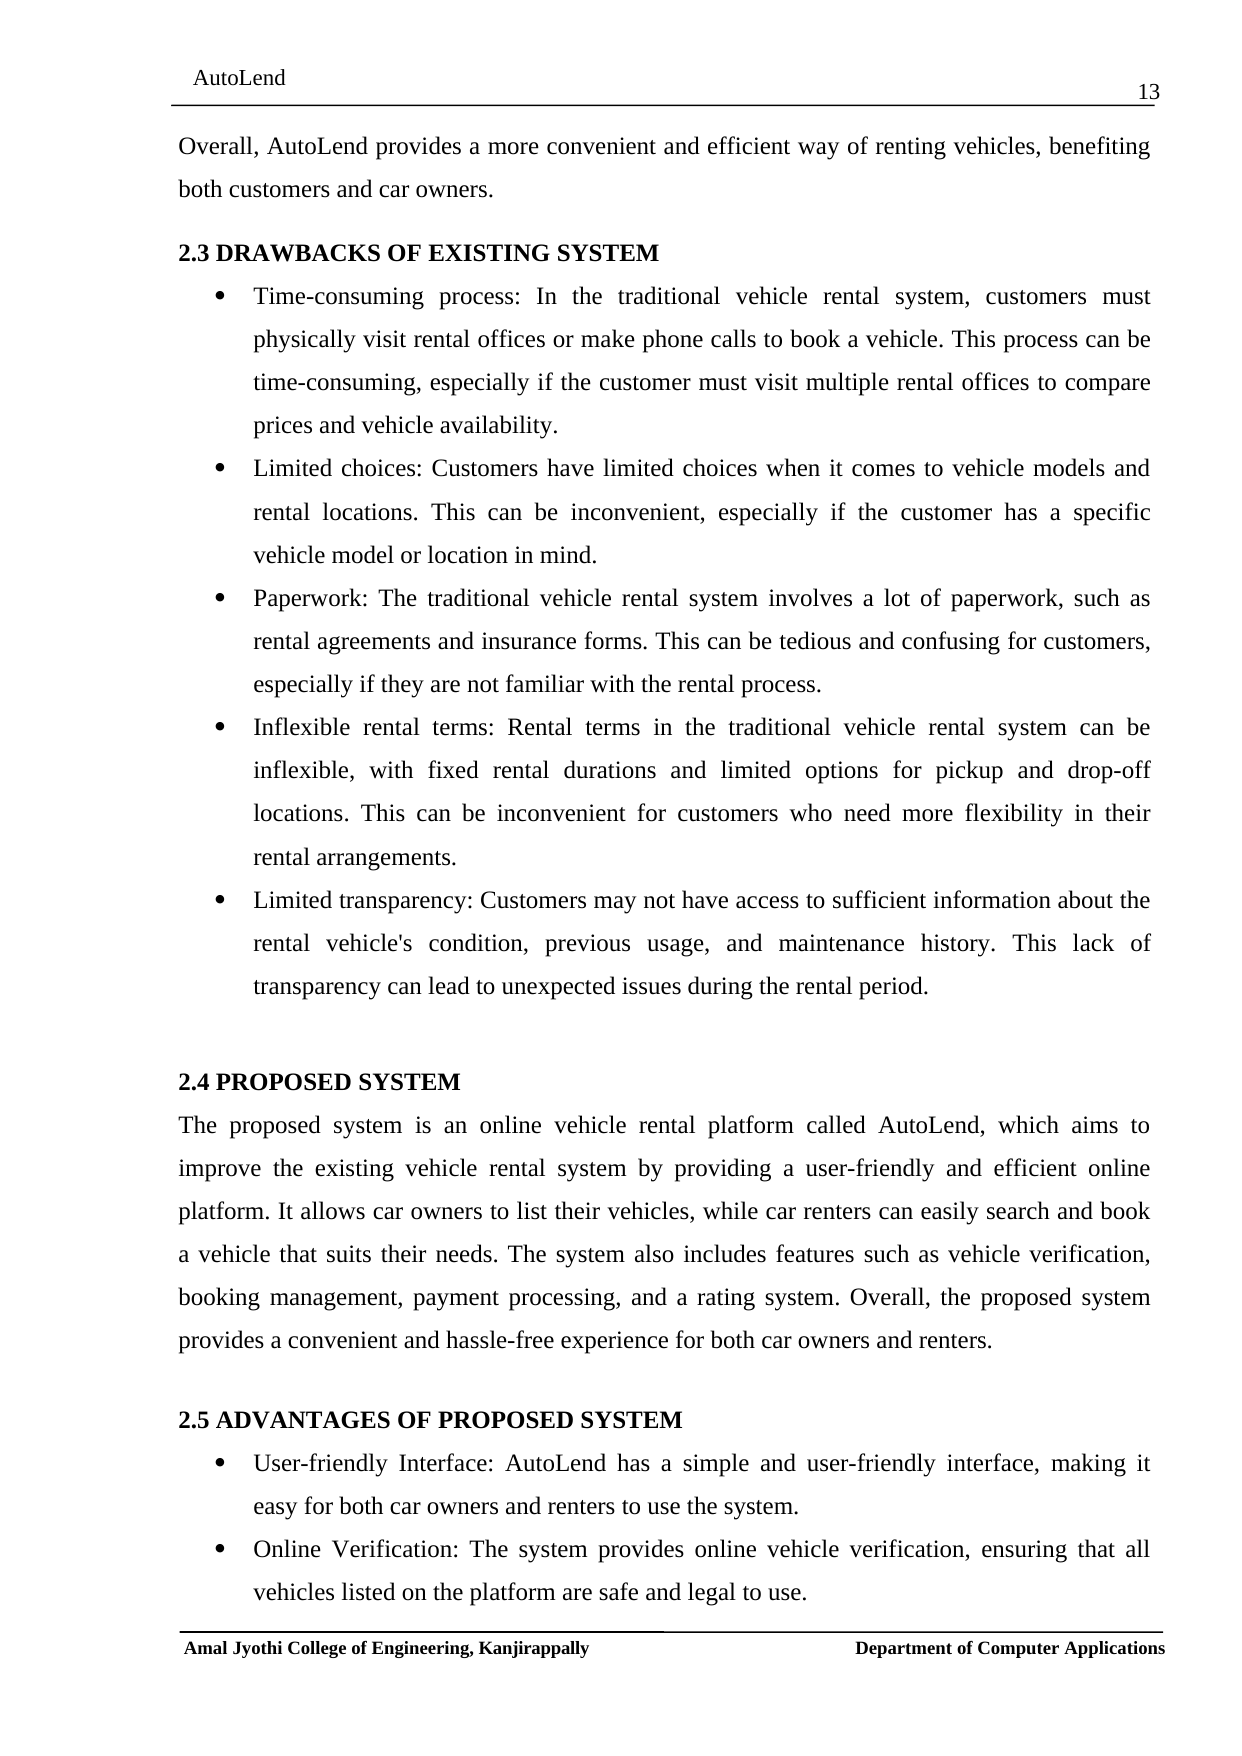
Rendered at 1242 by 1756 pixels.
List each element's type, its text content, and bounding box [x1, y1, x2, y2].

text The proposed system is an online vehicle rental platform called AutoLend, which aims to improve the existing vehicle rental system by providing a user-friendly and efficient online platform. It allows car owners to list their vehicles, while car renters can easily search and book a vehicle that suits their needs. The system also includes features such as vehicle verification, booking management, payment processing, and a rating system. Overall, the proposed system provides a convenient and hassle-free experience for both car owners and renters. [178, 1110, 1152, 1354]
text Overall, AutoLend provides a more convenient and efficient way of renting vehicles, benefiting both customers and car owners. [178, 131, 1152, 203]
list Limited transparency: Customers may not have access to sufficient information about the rental vehicle's condition, previous usage, and maintenance history. This lack of transparency can lead to unexpected issues during the rental period. [216, 885, 1152, 1000]
list Online Verification: The system provides online vehicle verification, ensuring that all vehicles listed on the platform are safe and legal to use. [216, 1534, 1152, 1606]
list Limited choices: Customers have limited choices when it comes to vehicle models and rental locations. This can be inconvenient, especially if the customer has a specific vehicle model or location in mind. [216, 453, 1152, 568]
list Paperwork: The traditional vehicle rental system involves a lot of paperwork, such as rental agreements and insurance forms. This can be tedious and confusing for customers, especially if they are not familiar with the rental process. [216, 583, 1152, 698]
list Inflexible rental terms: Rental terms in the traditional vehicle rental system can be inflexible, with fixed rental durations and limited options for pickup and drop-off locations. This can be inconvenient for customers who need more flexibility in their rental arrangements. [216, 712, 1152, 870]
subtitle DRAWBACKS OF EXISTING SYSTEM [178, 238, 1016, 267]
subtitle PROPOSED SYSTEM [178, 1067, 1016, 1095]
list User-friendly Interface: AutoLend has a simple and user-friendly interface, making it easy for both car owners and renters to use the system. [216, 1448, 1152, 1520]
list Time-consuming process: In the traditional vehicle rental system, customers must physically visit rental offices or make phone calls to book a vehicle. This process can be time-consuming, especially if the customer must visit multiple rental offices to compare prices and vehicle availability. [216, 281, 1152, 439]
subtitle ADVANTAGES OF PROPOSED SYSTEM [178, 1405, 1016, 1434]
